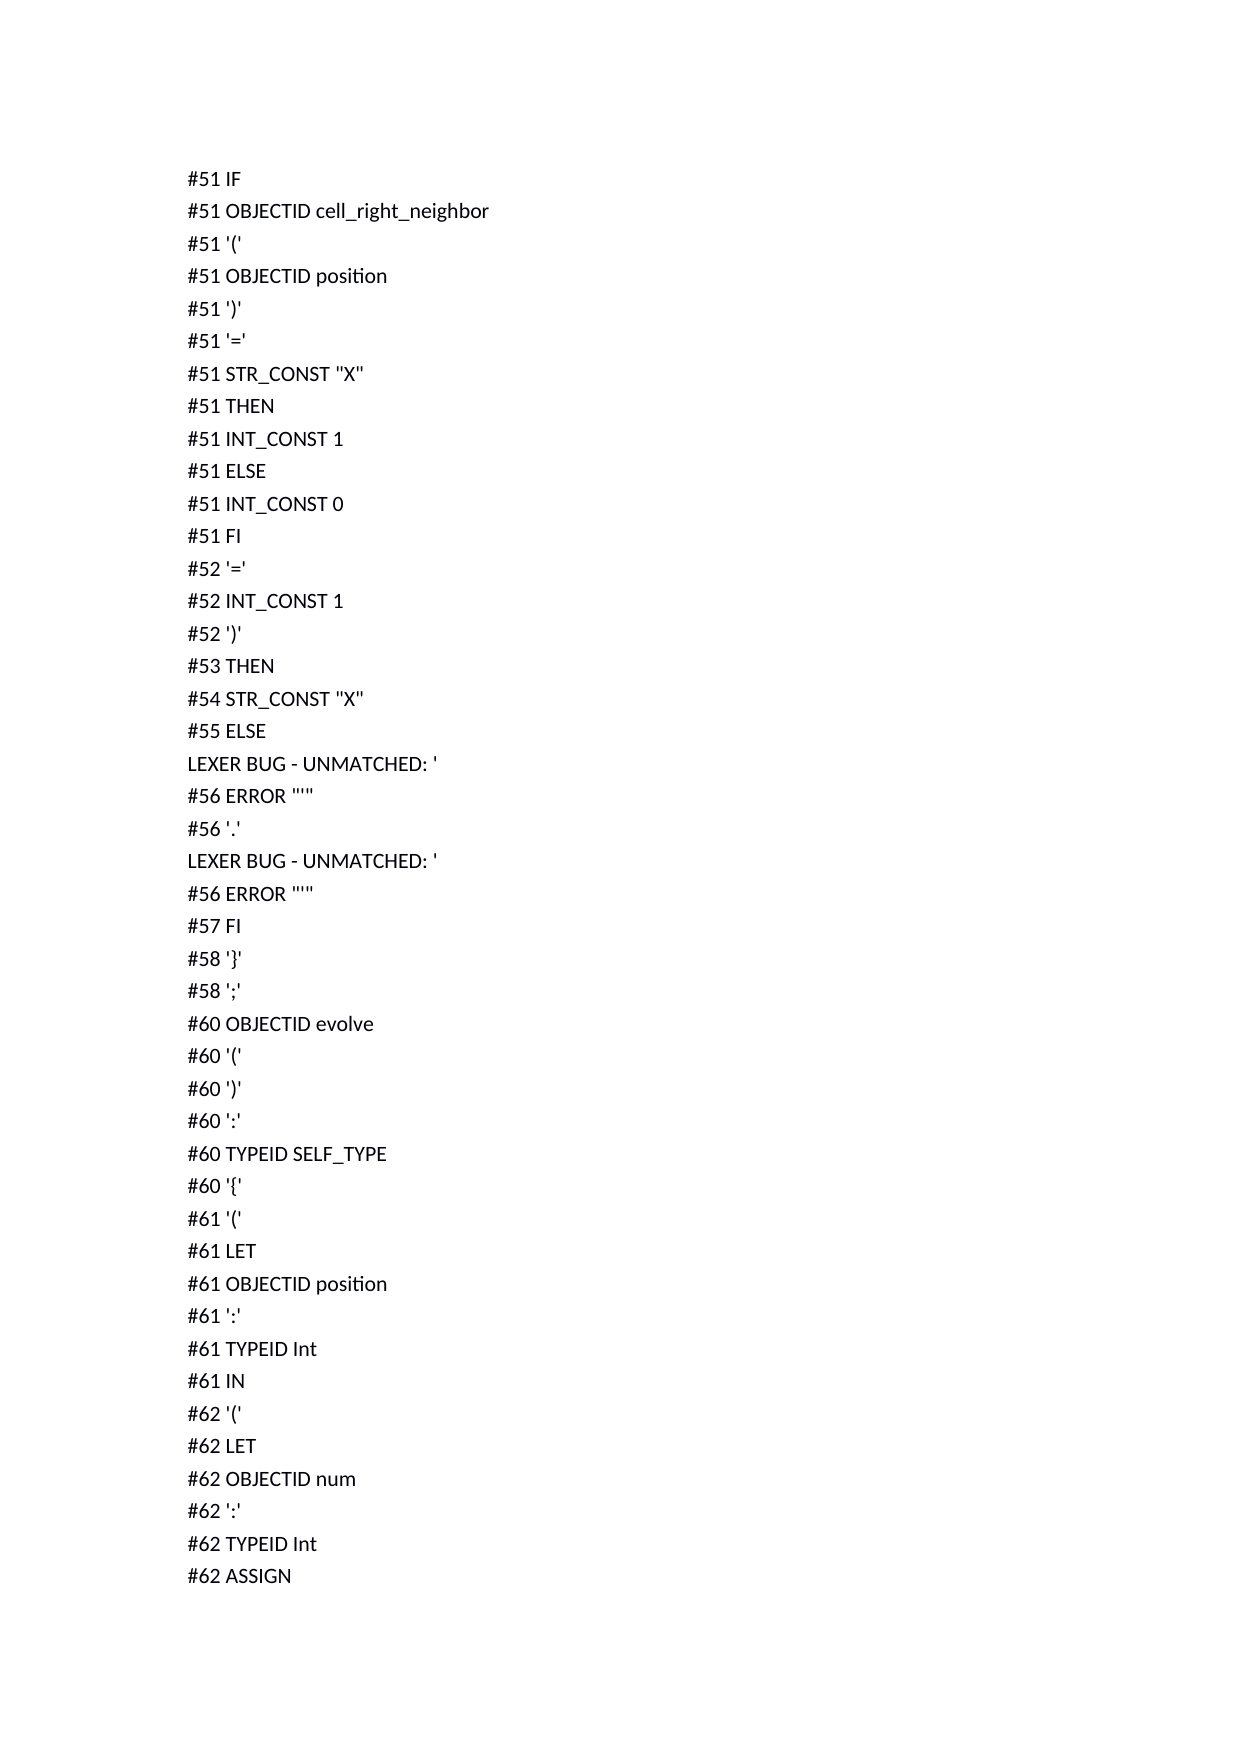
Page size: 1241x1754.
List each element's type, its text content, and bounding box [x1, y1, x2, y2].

list #58 ';' [187, 974, 1053, 1007]
list LEXER BUG - UNMATCHED: ' [187, 844, 1053, 877]
list LEXER BUG - UNMATCHED: ' [187, 747, 1053, 779]
list #58 '}' [187, 942, 1053, 974]
list #51 FI [187, 519, 1053, 552]
list #54 STR_CONST "X" [187, 682, 1053, 714]
list #60 ':' [187, 1104, 1053, 1137]
list #56 ERROR "'" [187, 779, 1053, 812]
list #61 '(' [187, 1202, 1053, 1234]
list #51 IF [187, 162, 1053, 194]
list #62 ':' [187, 1494, 1053, 1527]
list #60 '{' [187, 1169, 1053, 1202]
list #60 '(' [187, 1039, 1053, 1072]
list #61 ':' [187, 1299, 1053, 1332]
list #61 OBJECTID position [187, 1267, 1053, 1299]
list #62 '(' [187, 1397, 1053, 1429]
list #51 '=' [187, 324, 1053, 357]
list #57 FI [187, 909, 1053, 942]
list #51 '(' [187, 227, 1053, 259]
list #55 ELSE [187, 714, 1053, 747]
list #51 INT_CONST 1 [187, 422, 1053, 454]
list #60 ')' [187, 1072, 1053, 1104]
list #56 ERROR "'" [187, 877, 1053, 909]
list #60 OBJECTID evolve [187, 1007, 1053, 1039]
list #62 TYPEID Int [187, 1527, 1053, 1559]
list #51 THEN [187, 389, 1053, 422]
list #61 LET [187, 1234, 1053, 1267]
list #61 IN [187, 1364, 1053, 1397]
list #52 ')' [187, 617, 1053, 649]
list #62 LET [187, 1429, 1053, 1462]
list #61 TYPEID Int [187, 1332, 1053, 1364]
list #51 OBJECTID cell_right_neighbor [187, 194, 1053, 227]
list #51 INT_CONST 0 [187, 487, 1053, 519]
list #62 ASSIGN [187, 1559, 1053, 1592]
list #53 THEN [187, 649, 1053, 682]
list #52 '=' [187, 552, 1053, 584]
list #51 ELSE [187, 454, 1053, 487]
list #56 '.' [187, 812, 1053, 844]
list #62 OBJECTID num [187, 1462, 1053, 1494]
list #52 INT_CONST 1 [187, 584, 1053, 617]
list #51 OBJECTID position [187, 259, 1053, 292]
list #51 STR_CONST "X" [187, 357, 1053, 389]
list #51 ')' [187, 292, 1053, 324]
list #60 TYPEID SELF_TYPE [187, 1137, 1053, 1169]
